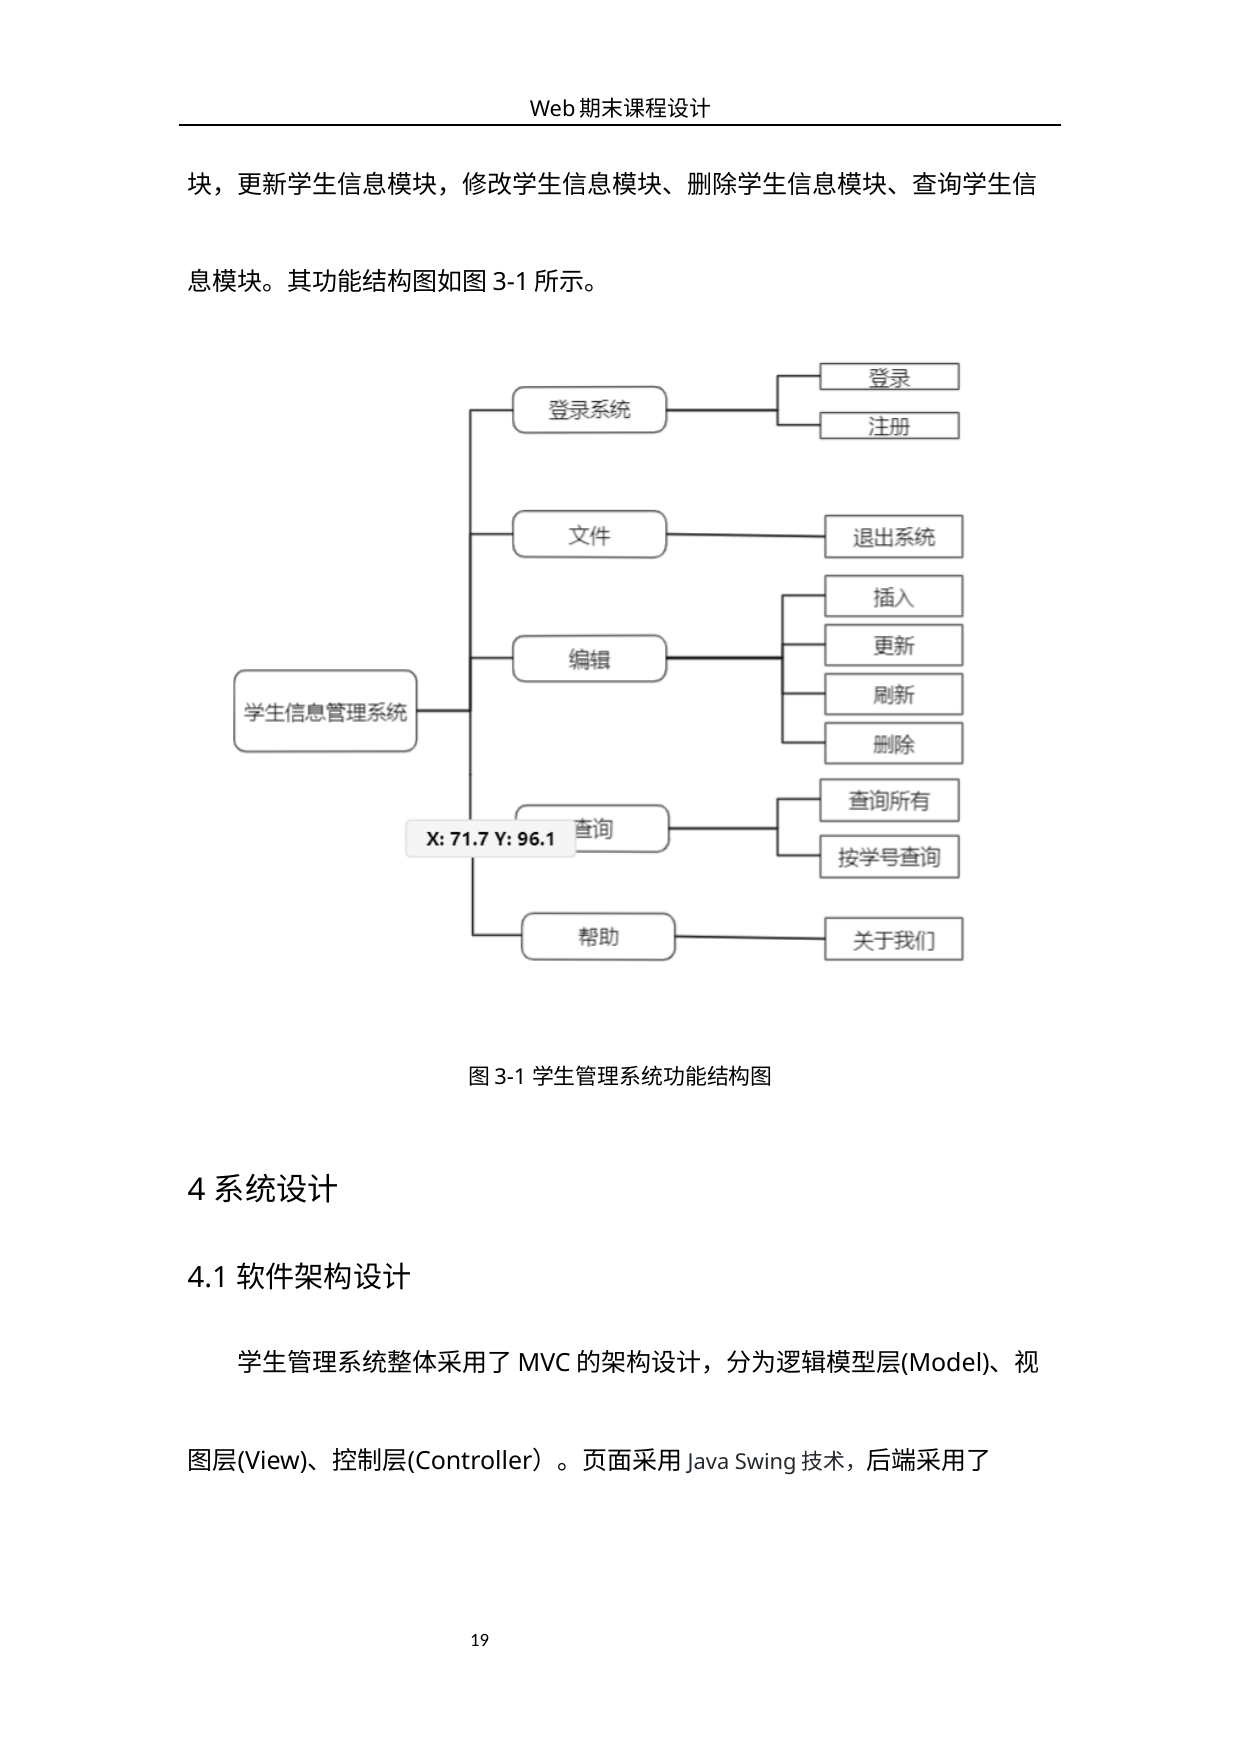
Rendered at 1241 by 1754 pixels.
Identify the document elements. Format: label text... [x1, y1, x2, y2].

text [187, 1328, 1053, 1491]
picture [187, 330, 1053, 1017]
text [187, 150, 1053, 312]
text 4.1 软件架构设计 [187, 1242, 1053, 1307]
text 4 系统设计 [187, 1155, 1053, 1220]
text 图3-1 学生管理系统功能结构图 [187, 1059, 1053, 1091]
